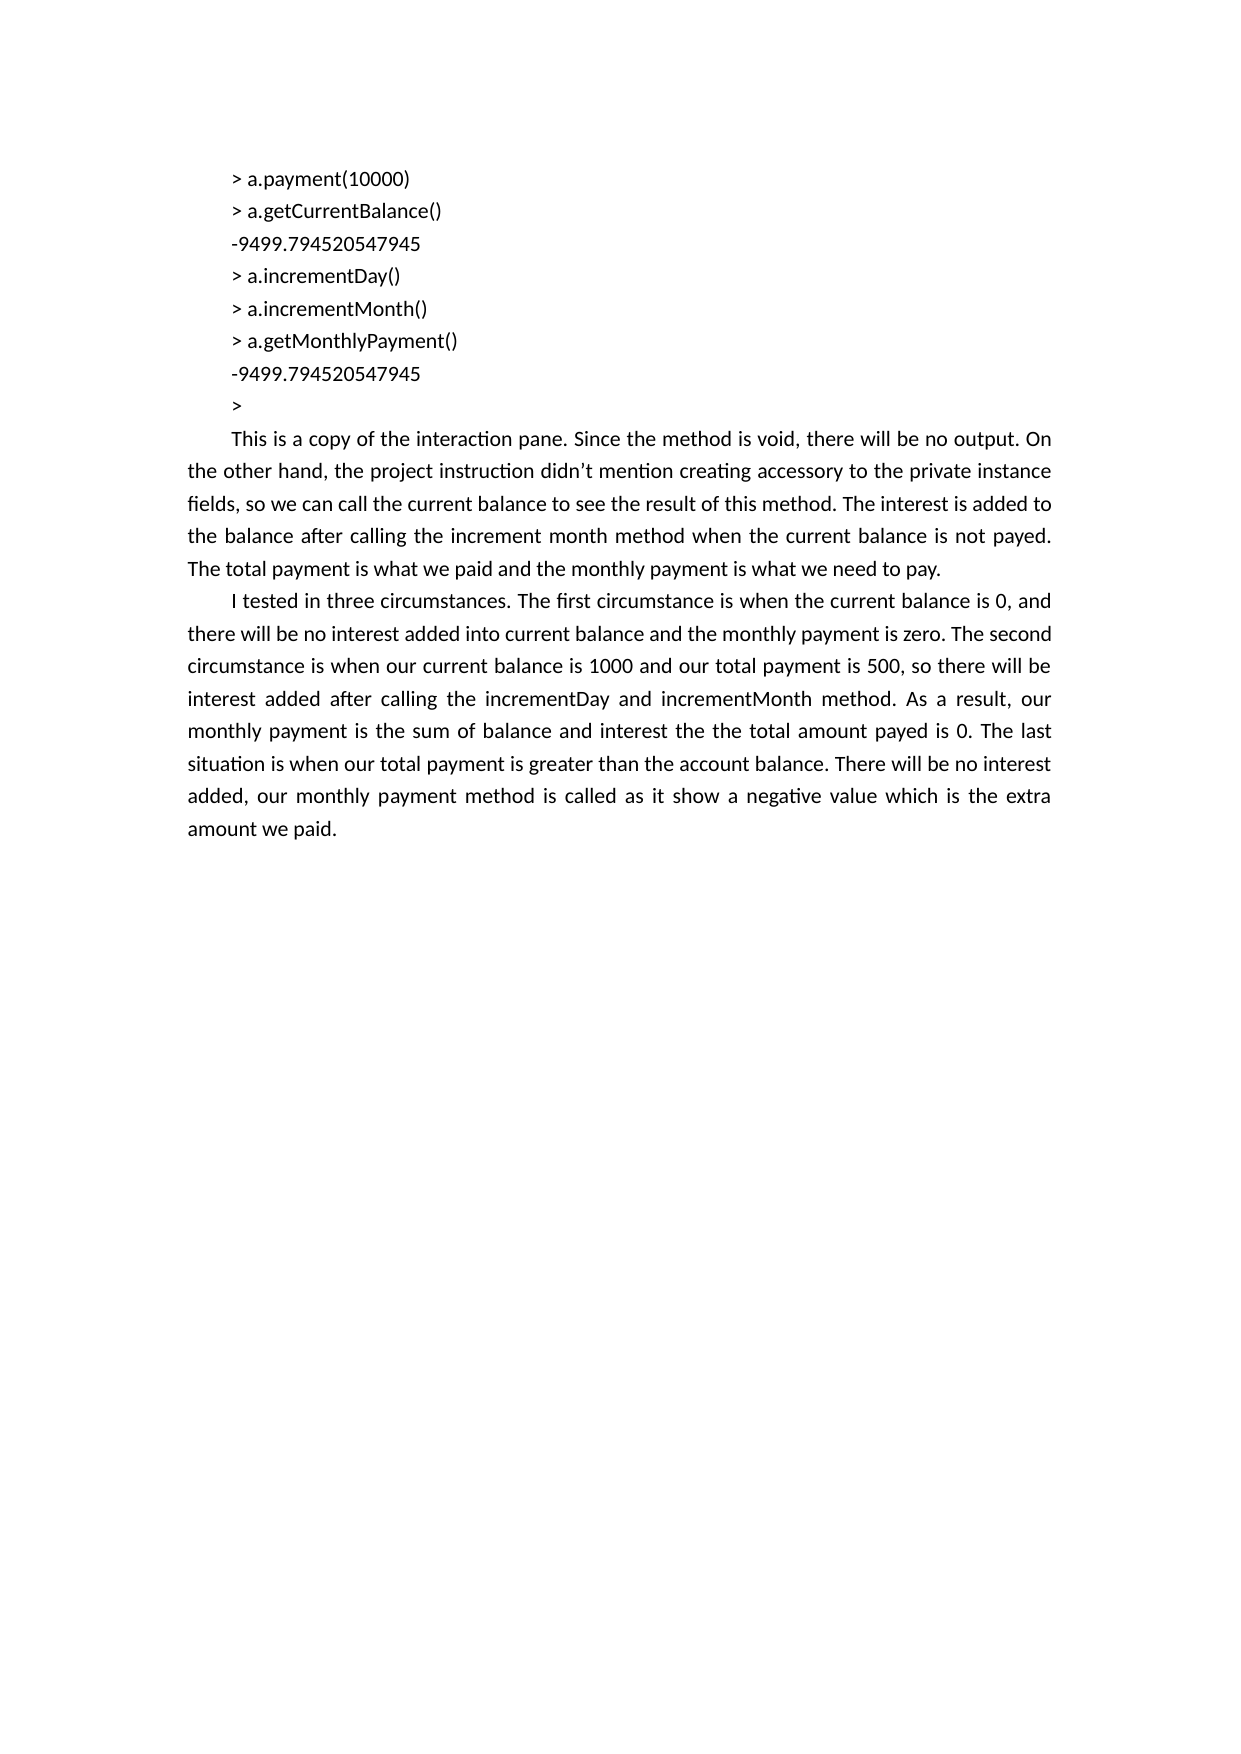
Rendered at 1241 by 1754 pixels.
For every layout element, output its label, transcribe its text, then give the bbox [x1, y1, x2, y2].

text > a.getMonthlyPayment() [187, 324, 1053, 357]
text -9499.794520547945 [187, 357, 1053, 389]
text > a.incrementDay() [187, 259, 1053, 292]
text -9499.794520547945 [187, 227, 1053, 259]
text > [187, 389, 1053, 422]
text > a.incrementMonth() [187, 292, 1053, 324]
text > a.payment(10000) [187, 162, 1053, 194]
text > a.getCurrentBalance() [187, 194, 1053, 227]
text I tested in three circumstances. The first circumstance is when the current balance is 0, and there will be no interest added into current balance and the monthly payment is zero. The second circumstance is when our current balance is 1000 and our total payment is 500, so there will be interest added after calling the incrementDay and incrementMonth method. As a result, our monthly payment is the sum of balance and interest the the total amount payed is 0. The last situation is when our total payment is greater than the account balance. There will be no interest added, our monthly payment method is called as it show a negative value which is the extra amount we paid. [187, 584, 1053, 844]
text This is a copy of the interaction pane. Since the method is void, there will be no output. On the other hand, the project instruction didn’t mention creating accessory to the private instance fields, so we can call the current balance to see the result of this method. The interest is added to the balance after calling the increment month method when the current balance is not payed. The total payment is what we paid and the monthly payment is what we need to pay. [187, 422, 1053, 584]
